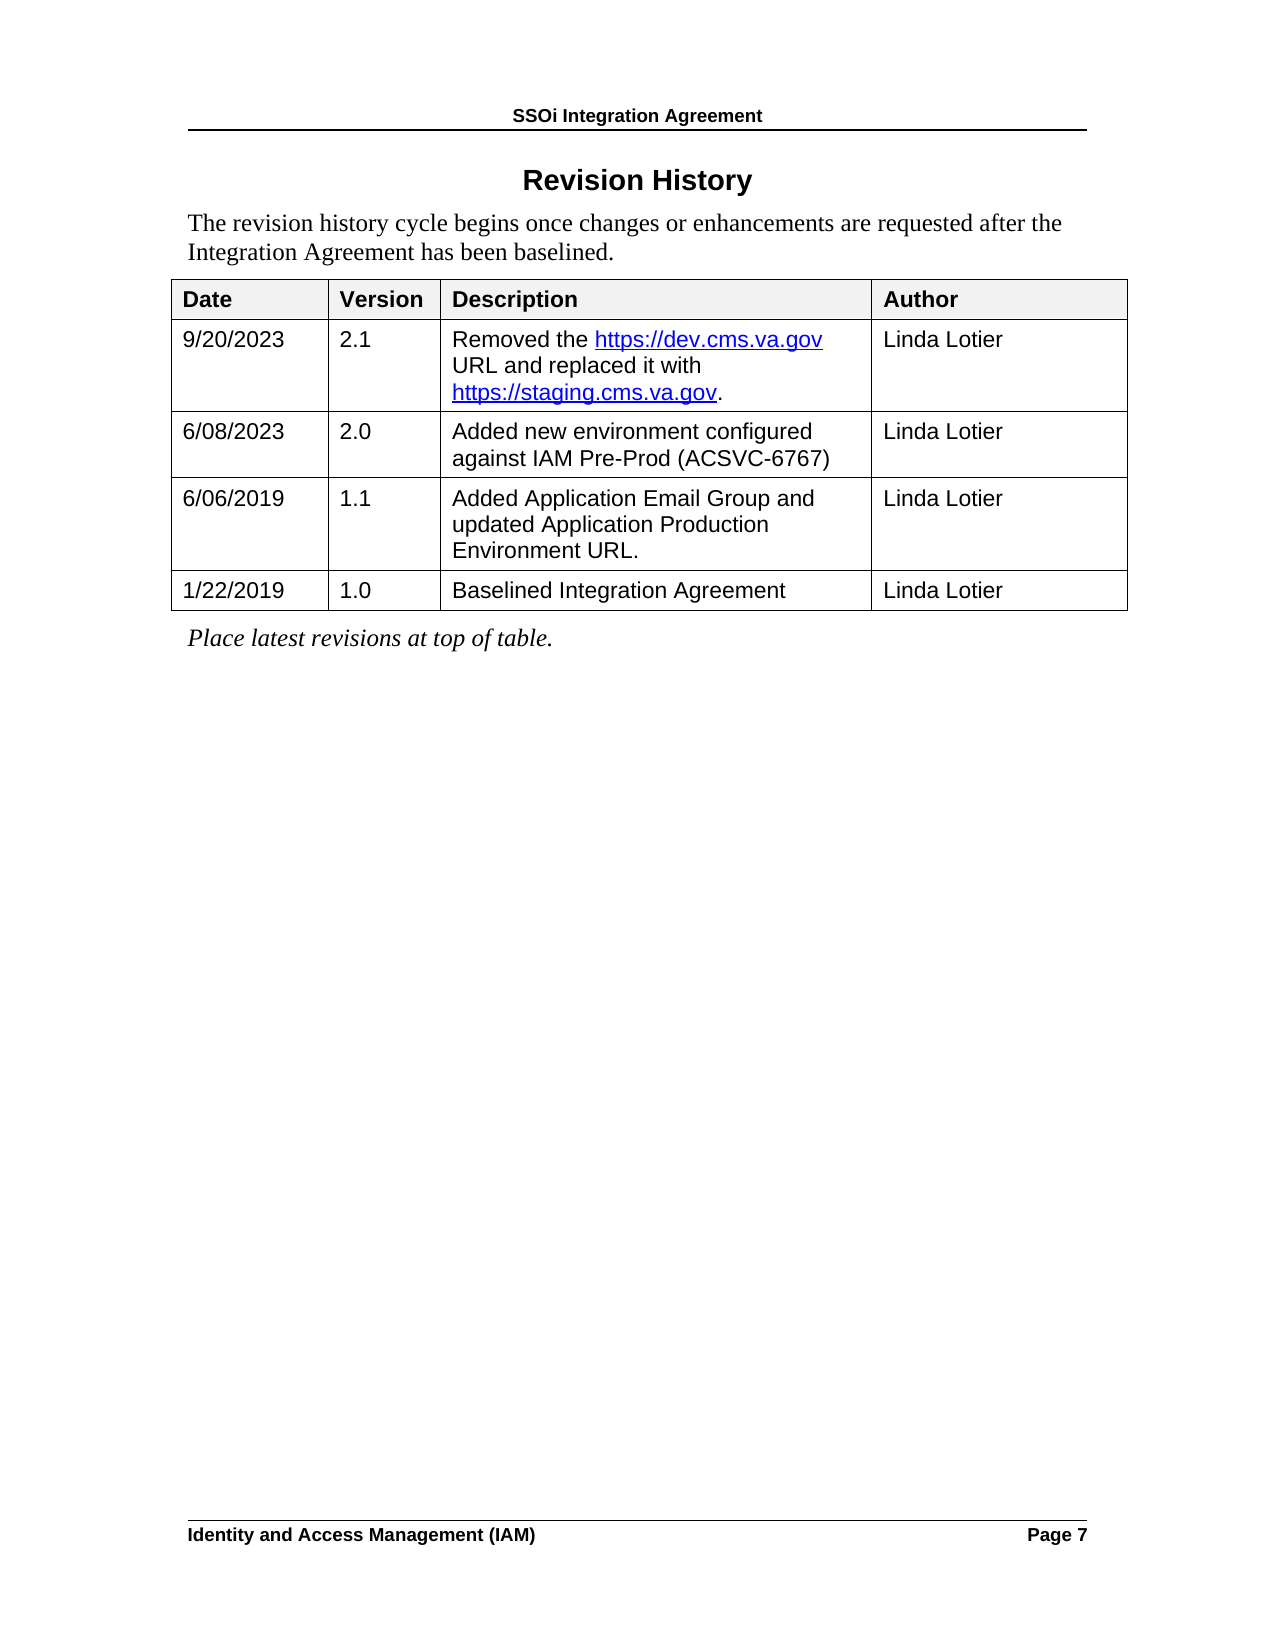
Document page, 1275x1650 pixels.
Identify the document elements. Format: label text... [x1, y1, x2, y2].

table_cell Linda Lotier [872, 412, 1127, 477]
table_cell Removed the https://dev.cms.va.gov URL and replaced it with https://staging.cms.va.gov. [441, 320, 871, 411]
table_header Author [872, 280, 1127, 318]
table_cell Added new environment configured against IAM Pre-Prod (ACSVC-6767) [441, 412, 871, 477]
table_cell Baselined Integration Agreement [441, 571, 871, 610]
table_cell 1.0 [329, 571, 440, 610]
table_cell 6/08/2023 [172, 412, 328, 477]
text The revision history cycle begins once changes or enhancements are requested after the Integration Agreement has been baselined. [187, 208, 1087, 266]
table_cell 6/06/2019 [172, 478, 328, 570]
table_header Description [441, 280, 871, 318]
table_cell Linda Lotier [872, 571, 1127, 610]
table_cell 1/22/2019 [172, 571, 328, 610]
table_cell 2.1 [329, 320, 440, 411]
table_cell Linda Lotier [872, 320, 1127, 411]
text Revision History [187, 162, 1087, 196]
table_header Date [172, 280, 328, 318]
text Place latest revisions at top of table. [187, 623, 1087, 652]
table_cell Linda Lotier [872, 478, 1127, 570]
table_cell 9/20/2023 [172, 320, 328, 411]
table_cell 1.1 [329, 478, 440, 570]
table_header Version [329, 280, 440, 318]
table_cell Added Application Email Group and updated Application Production Environment URL. [441, 478, 871, 570]
table_cell 2.0 [329, 412, 440, 477]
